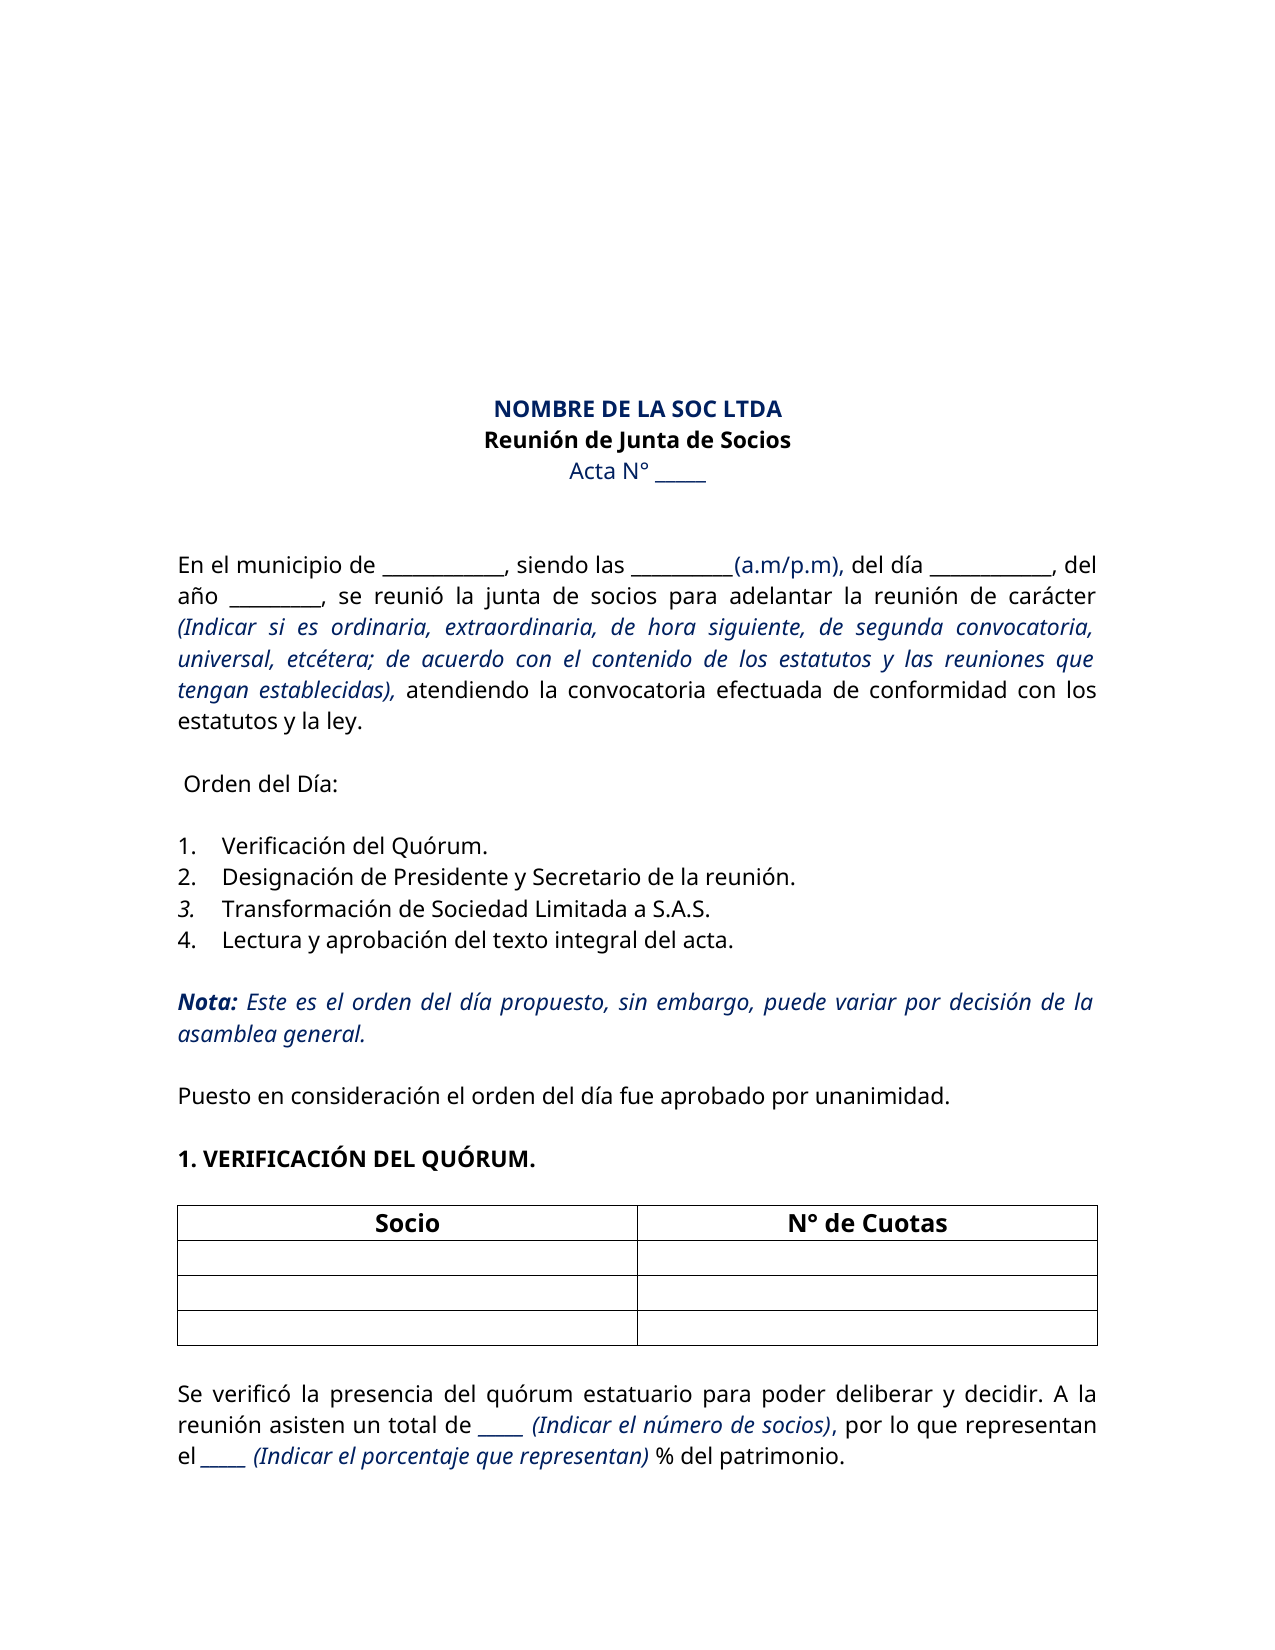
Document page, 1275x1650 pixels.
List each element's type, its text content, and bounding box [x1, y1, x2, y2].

table_header N° de Cuotas [638, 1206, 1097, 1240]
text Puesto en consideración el orden del día fue aprobado por unanimidad. [177, 1080, 1098, 1111]
text NOMBRE DE LA SOC LTDA [177, 392, 1098, 424]
list Transformación de Sociedad Limitada a S.A.S. [177, 892, 1098, 924]
list Verificación del Quórum. [177, 830, 1098, 861]
text Nota: Este es el orden del día propuesto, sin embargo, puede variar por decisión de la asamblea general. [177, 986, 1098, 1049]
table_cell [178, 1241, 637, 1275]
table_cell [638, 1311, 1097, 1345]
text En el municipio de ____________, siendo las __________(a.m/p.m), del día ____________, del año _________, se reunió la junta de socios para adelantar la reunión de carácter (Indicar si es ordinaria, extraordinaria, de hora siguiente, de segunda convocatoria, universal, etcétera; de acuerdo con el contenido de los estatutos y las reuniones que tengan establecidas), atendiendo la convocatoria efectuada de conformidad con los estatutos y la ley. [177, 549, 1098, 736]
text Reunión de Junta de Socios [177, 424, 1098, 455]
text Acta N° _____ [177, 455, 1098, 486]
text Se verificó la presencia del quórum estatuario para poder deliberar y decidir. A la reunión asisten un total de _____ (Indicar el número de socios), por lo que representan el _____ (Indicar el porcentaje que representan) % del patrimonio. [177, 1378, 1098, 1471]
text 1. VERIFICACIÓN DEL QUÓRUM. [177, 1142, 1098, 1174]
list Designación de Presidente y Secretario de la reunión. [177, 861, 1098, 892]
table_header Socio [178, 1206, 637, 1240]
text Orden del Día: [177, 767, 1098, 799]
list Lectura y aprobación del texto integral del acta. [177, 924, 1098, 955]
table_cell [178, 1276, 637, 1310]
table_cell [638, 1241, 1097, 1275]
table_cell [178, 1311, 637, 1345]
table_cell [638, 1276, 1097, 1310]
